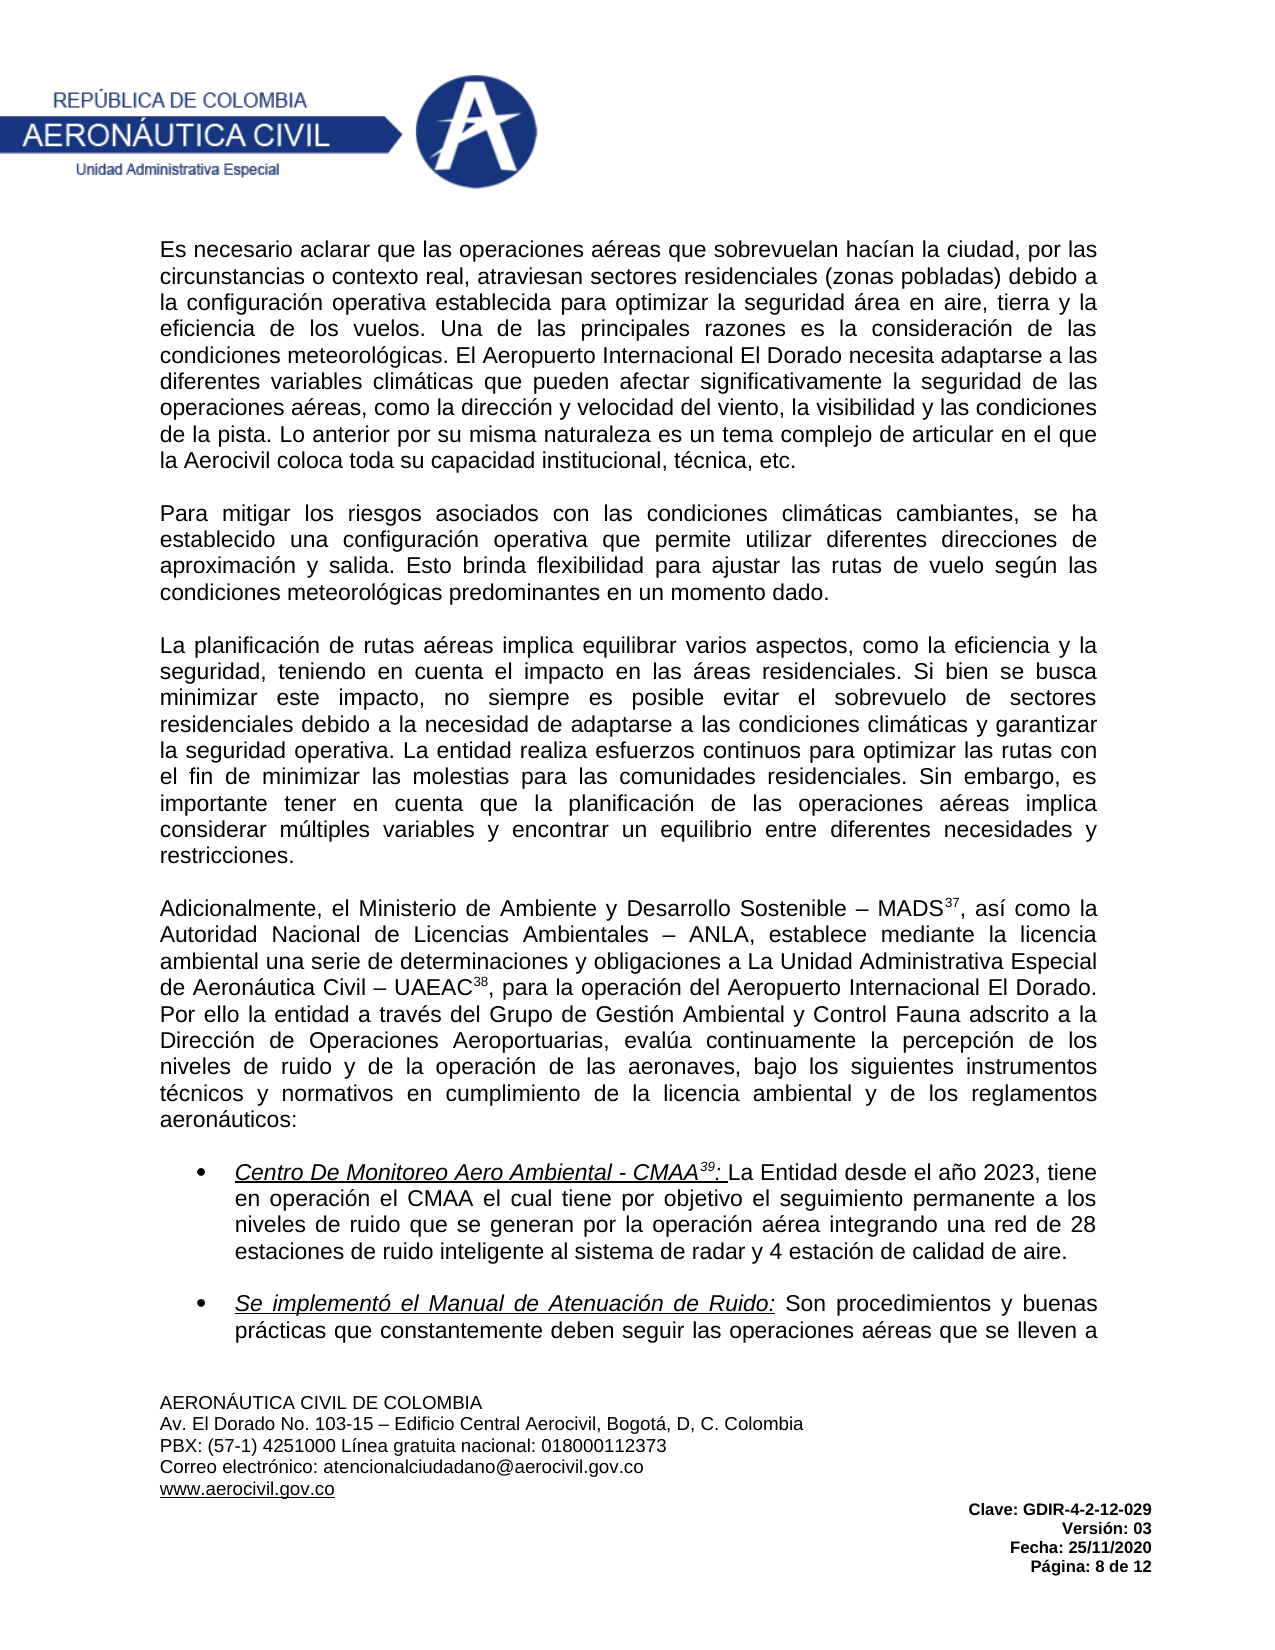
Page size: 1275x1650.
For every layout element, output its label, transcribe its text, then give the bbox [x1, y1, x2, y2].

text Adicionalmente, el Ministerio de Ambiente y Desarrollo Sostenible – MADS, así como la Autoridad Nacional de Licencias Ambientales – ANLA, establece mediante la licencia ambiental una serie de determinaciones y obligaciones a La Unidad Administrativa Especial de Aeronáutica Civil – UAEAC, para la operación del Aeropuerto Internacional El Dorado. Por ello la entidad a través del Grupo de Gestión Ambiental y Control Fauna adscrito a la Dirección de Operaciones Aeroportuarias, evalúa continuamente la percepción de los niveles de ruido y de la operación de las aeronaves, bajo los siguientes instrumentos técnicos y normativos en cumplimiento de la licencia ambiental y de los reglamentos aeronáuticos: [159, 895, 1098, 1132]
picture [0, 8, 572, 226]
text La planificación de rutas aéreas implica equilibrar varios aspectos, como la eficiencia y la seguridad, teniendo en cuenta el impacto en las áreas residenciales. Si bien se busca minimizar este impacto, no siempre es posible evitar el sobrevuelo de sectores residenciales debido a la necesidad de adaptarse a las condiciones climáticas y garantizar la seguridad operativa. La entidad realiza esfuerzos continuos para optimizar las rutas con el fin de minimizar las molestias para las comunidades residenciales. Sin embargo, es importante tener en cuenta que la planificación de las operaciones aéreas implica considerar múltiples variables y encontrar un equilibrio entre diferentes necesidades y restricciones. [159, 632, 1098, 869]
list Centro De Monitoreo Aero Ambiental - CMAA: La Entidad desde el año 2023, tiene en operación el CMAA el cual tiene por objetivo el seguimiento permanente a los niveles de ruido que se generan por la operación aérea integrando una red de 28 estaciones de ruido inteligente al sistema de radar y 4 estación de calidad de aire. [197, 1159, 1098, 1264]
text Es necesario aclarar que las operaciones aéreas que sobrevuelan hacían la ciudad, por las circunstancias o contexto real, atraviesan sectores residenciales (zonas pobladas) debido a la configuración operativa establecida para optimizar la seguridad área en aire, tierra y la eficiencia de los vuelos. Una de las principales razones es la consideración de las condiciones meteorológicas. El Aeropuerto Internacional El Dorado necesita adaptarse a las diferentes variables climáticas que pueden afectar significativamente la seguridad de las operaciones aéreas, como la dirección y velocidad del viento, la visibilidad y las condiciones de la pista. Lo anterior por su misma naturaleza es un tema complejo de articular en el que la Aerocivil coloca toda su capacidad institucional, técnica, etc. [159, 236, 1098, 473]
text Para mitigar los riesgos asociados con las condiciones climáticas cambiantes, se ha establecido una configuración operativa que permite utilizar diferentes direcciones de aproximación y salida. Esto brinda flexibilidad para ajustar las rutas de vuelo según las condiciones meteorológicas predominantes en un momento dado. [159, 500, 1098, 605]
